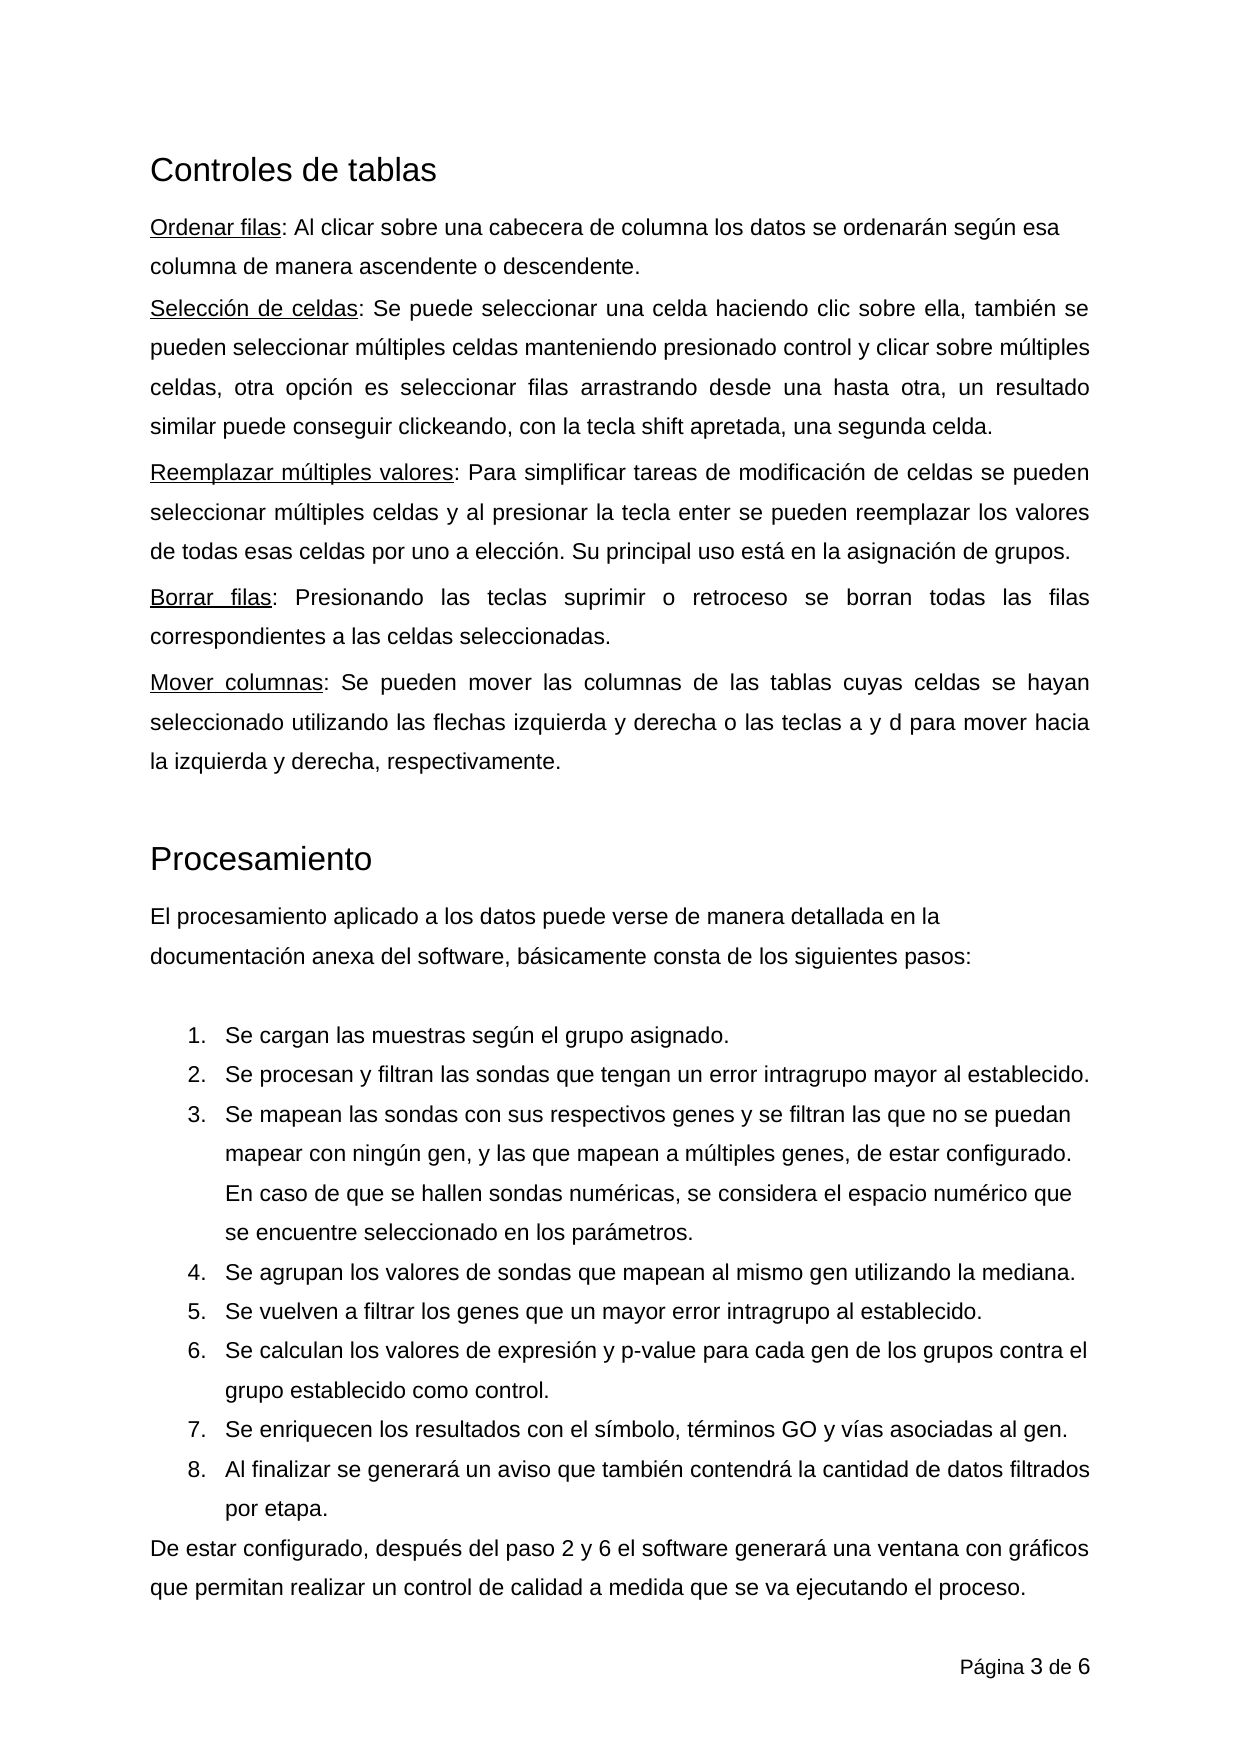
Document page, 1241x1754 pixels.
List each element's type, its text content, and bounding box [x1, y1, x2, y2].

list Se agrupan los valores de sondas que mapean al mismo gen utilizando la mediana. [187, 1258, 1090, 1285]
list Se cargan las muestras según el grupo asignado. [187, 1022, 1090, 1048]
list Se vuelven a filtrar los genes que un mayor error intragrupo al establecido. [187, 1298, 1090, 1324]
text El procesamiento aplicado a los datos puede verse de manera detallada en la documentación anexa del software, básicamente consta de los siguientes pasos: [150, 903, 1090, 969]
list Se procesan y filtran las sondas que tengan un error intragrupo mayor al establecido. [187, 1061, 1090, 1087]
text Ordenar filas: Al clicar sobre una cabecera de columna los datos se ordenarán según esa columna de manera ascendente o descendente. [150, 214, 1090, 280]
text Mover columnas: Se pueden mover las columnas de las tablas cuyas celdas se hayan seleccionado utilizando las flechas izquierda y derecha o las teclas a y d para mover hacia la izquierda y derecha, respectivamente. [150, 669, 1090, 774]
text Reemplazar múltiples valores: Para simplificar tareas de modificación de celdas se pueden seleccionar múltiples celdas y al presionar la tecla enter se pueden reemplazar los valores de todas esas celdas por uno a elección. Su principal uso está en la asignación de grupos. [150, 459, 1090, 564]
list Se enriquecen los resultados con el símbolo, términos GO y vías asociadas al gen. [187, 1416, 1090, 1443]
text Borrar filas: Presionando las teclas suprimir o retroceso se borran todas las filas correspondientes a las celdas seleccionadas. [150, 584, 1090, 649]
list Se mapean las sondas con sus respectivos genes y se filtran las que no se puedan mapear con ningún gen, y las que mapean a múltiples genes, de estar configurado. En caso de que se hallen sondas numéricas, se considera el espacio numérico que se encuentre seleccionado en los parámetros. [187, 1101, 1090, 1245]
text De estar configurado, después del paso 2 y 6 el software generará una ventana con gráficos que permitan realizar un control de calidad a medida que se va ejecutando el proceso. [150, 1535, 1090, 1601]
subtitle Controles de tablas [150, 150, 1090, 188]
text Selección de celdas: Se puede seleccionar una celda haciendo clic sobre ella, también se pueden seleccionar múltiples celdas manteniendo presionado control y clicar sobre múltiples celdas, otra opción es seleccionar filas arrastrando desde una hasta otra, un resultado similar puede conseguir clickeando, con la tecla shift apretada, una segunda celda. [150, 295, 1090, 440]
list Se calculan los valores de expresión y p-value para cada gen de los grupos contra el grupo establecido como control. [187, 1337, 1090, 1403]
list Al finalizar se generará un aviso que también contendrá la cantidad de datos filtrados por etapa. [187, 1456, 1090, 1522]
subtitle Procesamiento [150, 839, 1090, 878]
